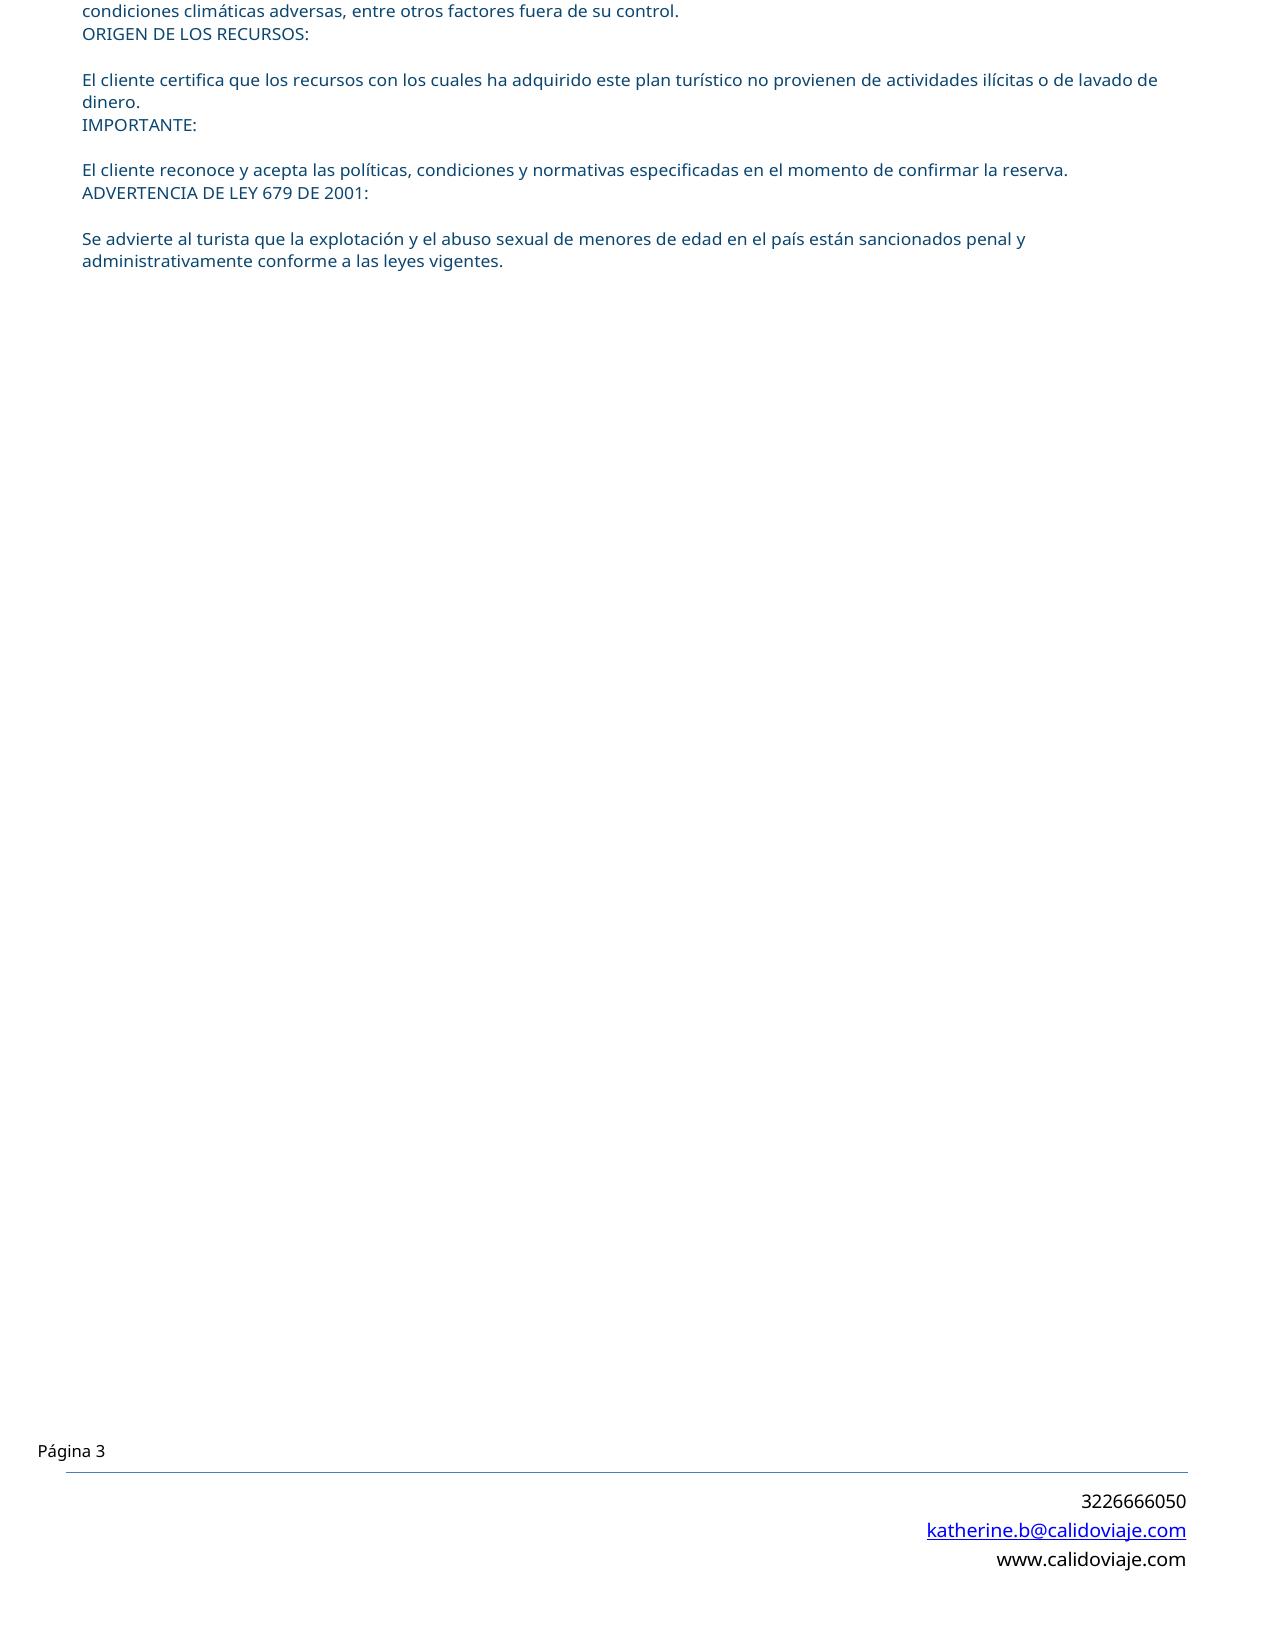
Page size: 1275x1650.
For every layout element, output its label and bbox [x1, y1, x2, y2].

text [82, 0, 1200, 272]
